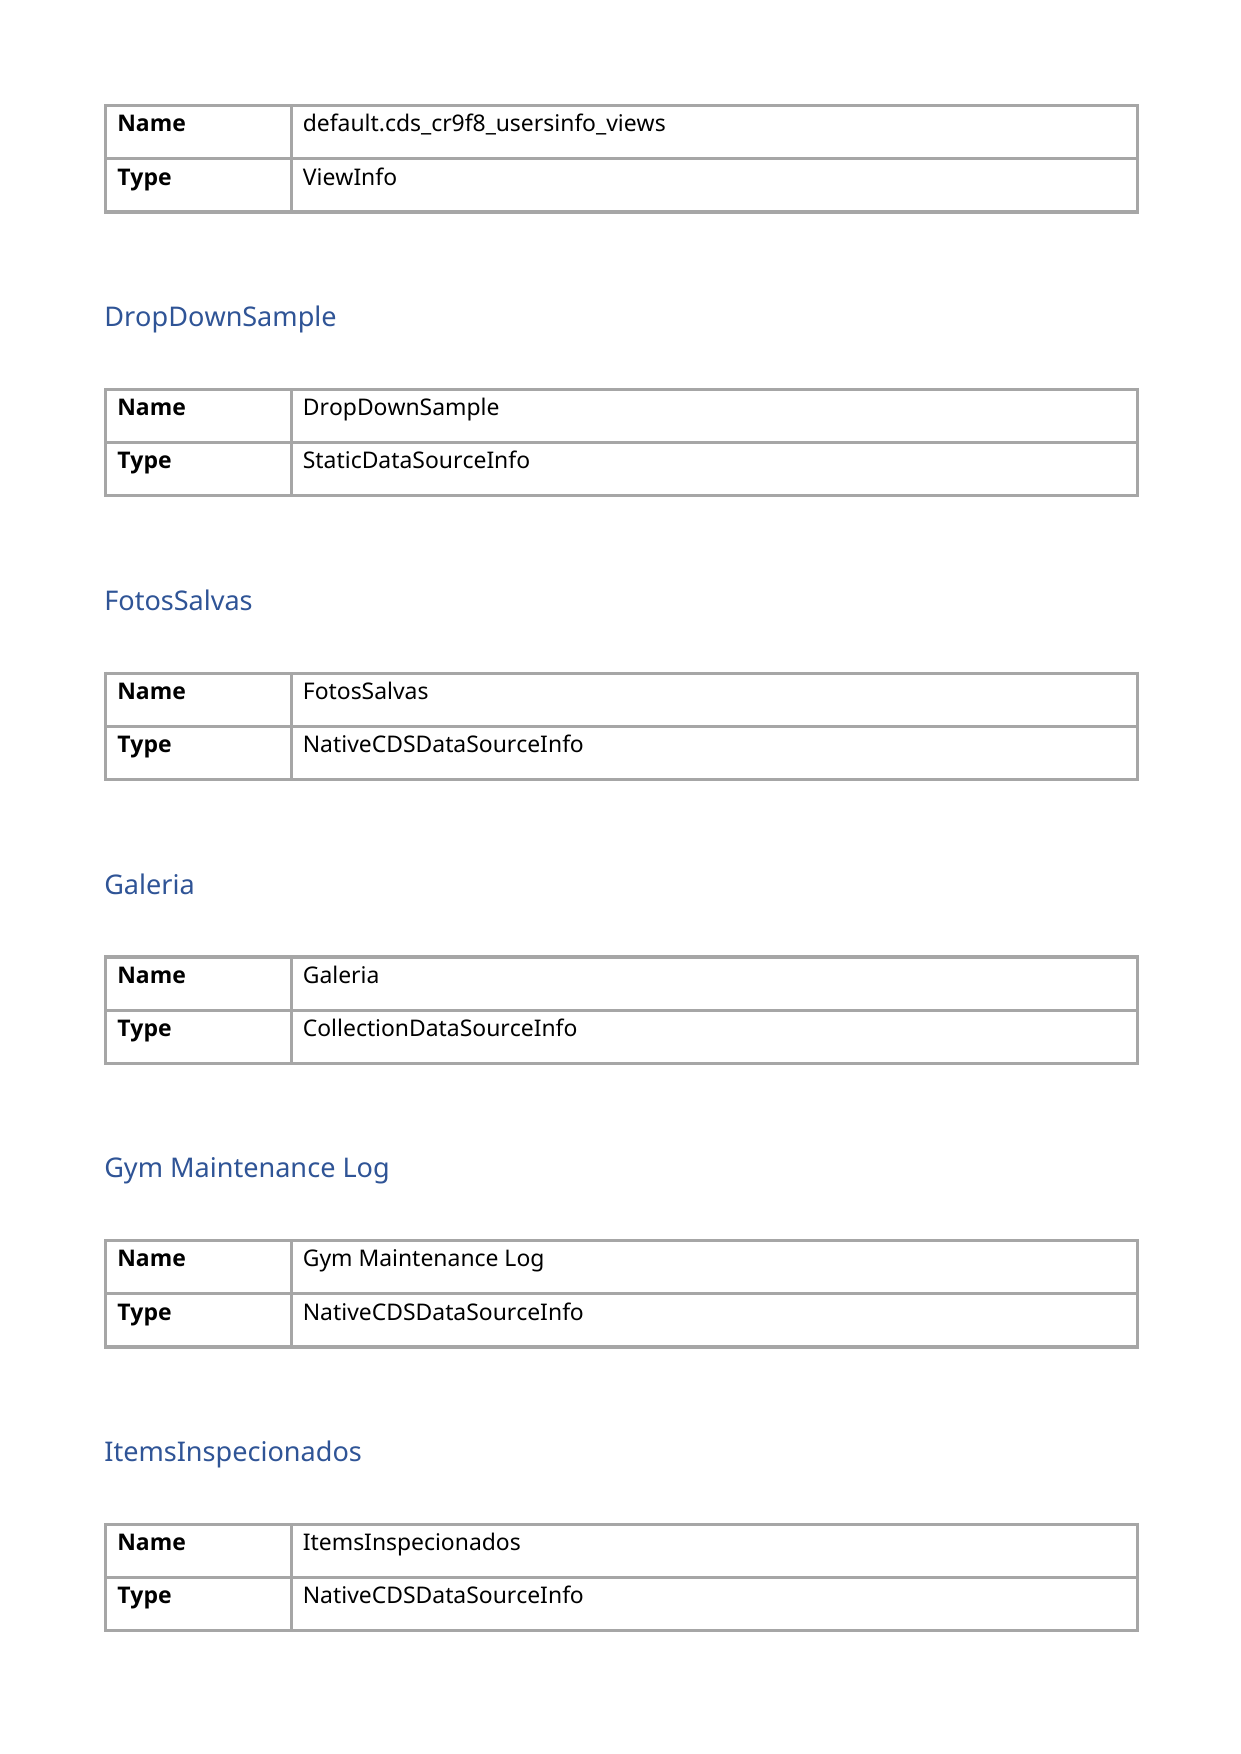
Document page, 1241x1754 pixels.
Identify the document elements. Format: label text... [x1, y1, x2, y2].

table_cell Type [107, 160, 290, 210]
subtitle ItemsInspecionados [104, 1433, 1136, 1469]
table_header Name [107, 675, 290, 725]
table_header DropDownSample [293, 391, 1136, 441]
table_cell Type [107, 1579, 290, 1629]
table_cell StaticDataSourceInfo [293, 444, 1136, 494]
table_cell CollectionDataSourceInfo [293, 1012, 1136, 1062]
table_header Name [107, 959, 290, 1008]
table_header Gym Maintenance Log [293, 1242, 1136, 1292]
table_cell Type [107, 444, 290, 494]
table_header FotosSalvas [293, 675, 1136, 725]
table_header Name [107, 107, 290, 157]
table_header Name [107, 1242, 290, 1292]
subtitle FotosSalvas [104, 581, 1136, 618]
table_cell Type [107, 1012, 290, 1062]
table_cell Type [107, 728, 290, 778]
table_cell ViewInfo [293, 160, 1136, 210]
table_cell NativeCDSDataSourceInfo [293, 1295, 1136, 1345]
table_header ItemsInspecionados [293, 1526, 1136, 1576]
table_cell Type [107, 1295, 290, 1345]
table_cell NativeCDSDataSourceInfo [293, 1579, 1136, 1629]
table_header Name [107, 391, 290, 441]
subtitle Gym Maintenance Log [104, 1149, 1136, 1186]
table_header Name [107, 1526, 290, 1576]
table_cell NativeCDSDataSourceInfo [293, 728, 1136, 778]
table_header default.cds_cr9f8_usersinfo_views [293, 107, 1136, 157]
table_header Galeria [293, 959, 1136, 1008]
subtitle DropDownSample [104, 298, 1136, 334]
subtitle Galeria [104, 865, 1136, 902]
